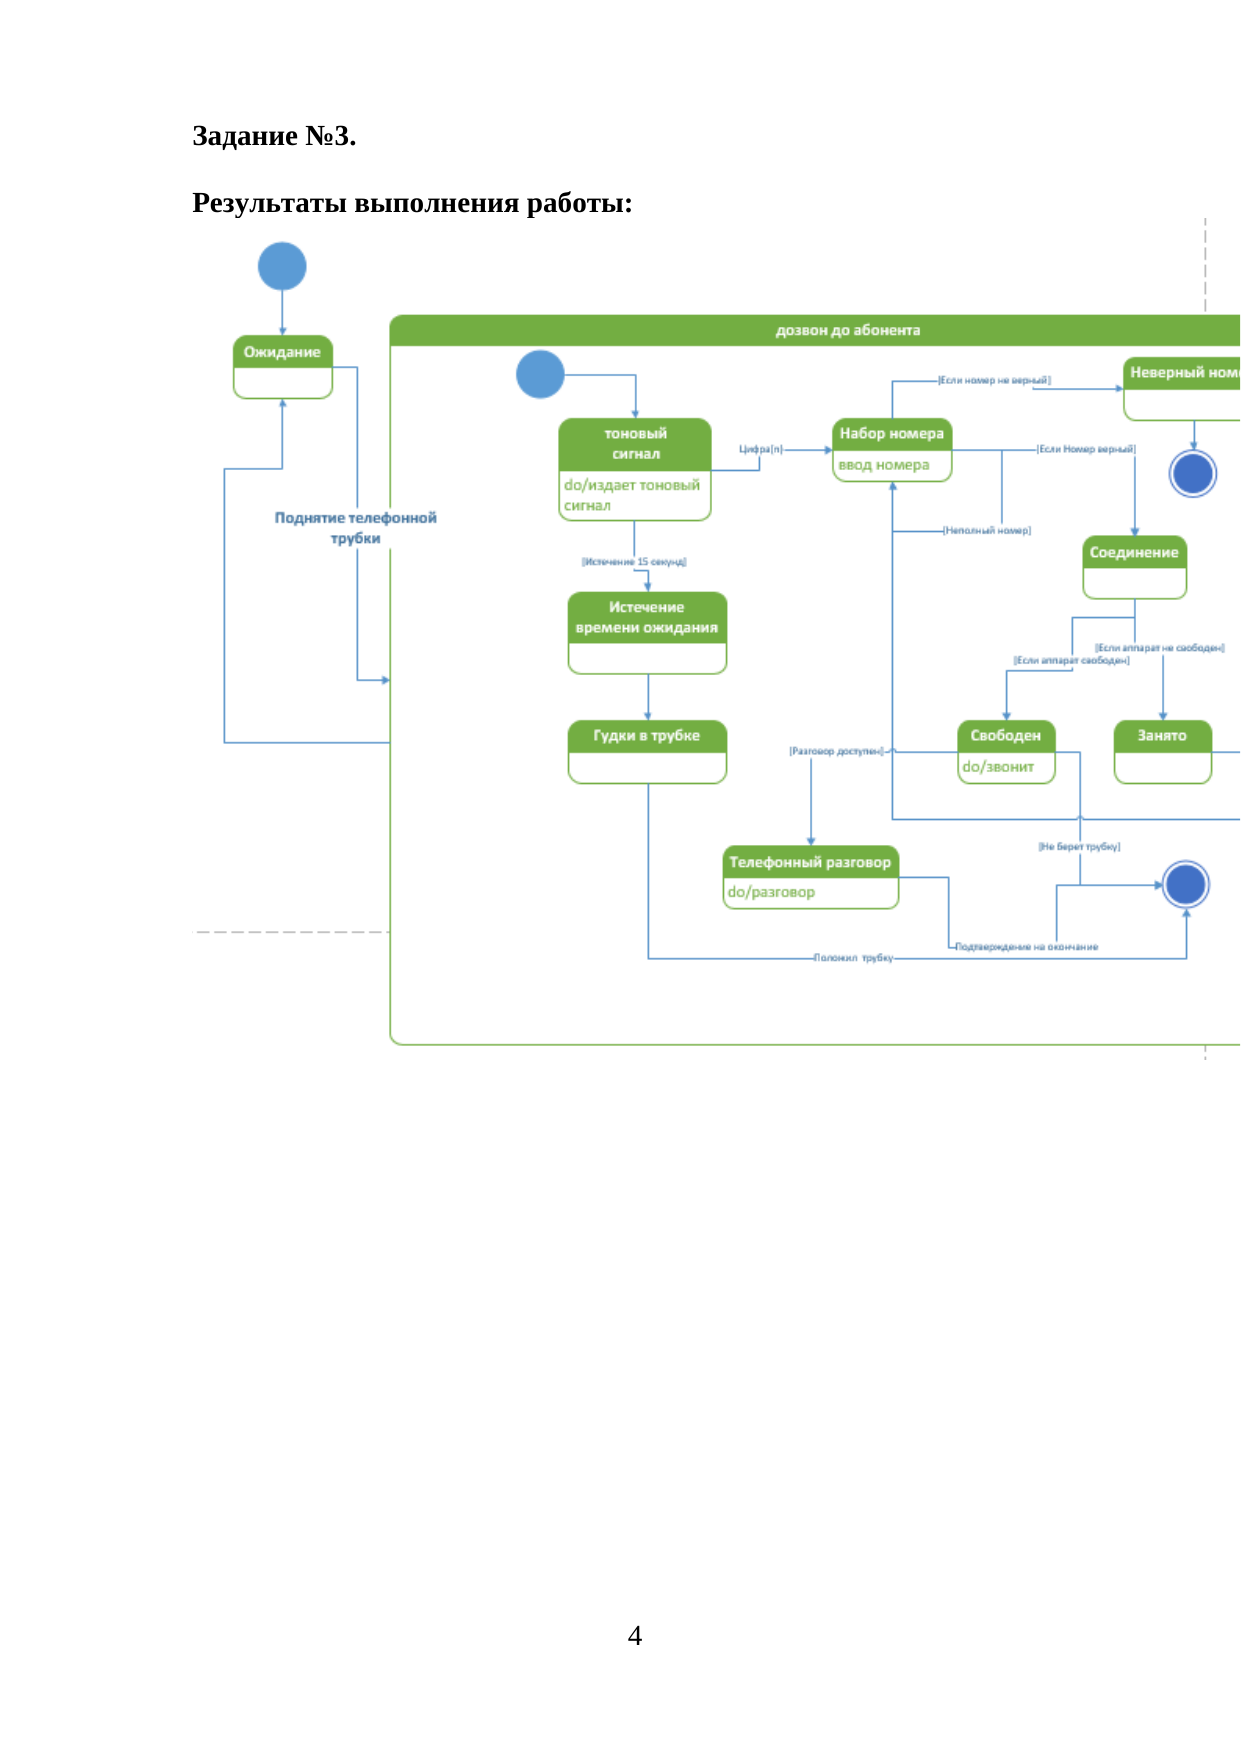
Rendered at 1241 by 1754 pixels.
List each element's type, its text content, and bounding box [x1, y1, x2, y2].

picture [192, 218, 1241, 1060]
text Задание №3. [118, 118, 1152, 152]
text Результаты выполнения работы: [118, 185, 1152, 219]
